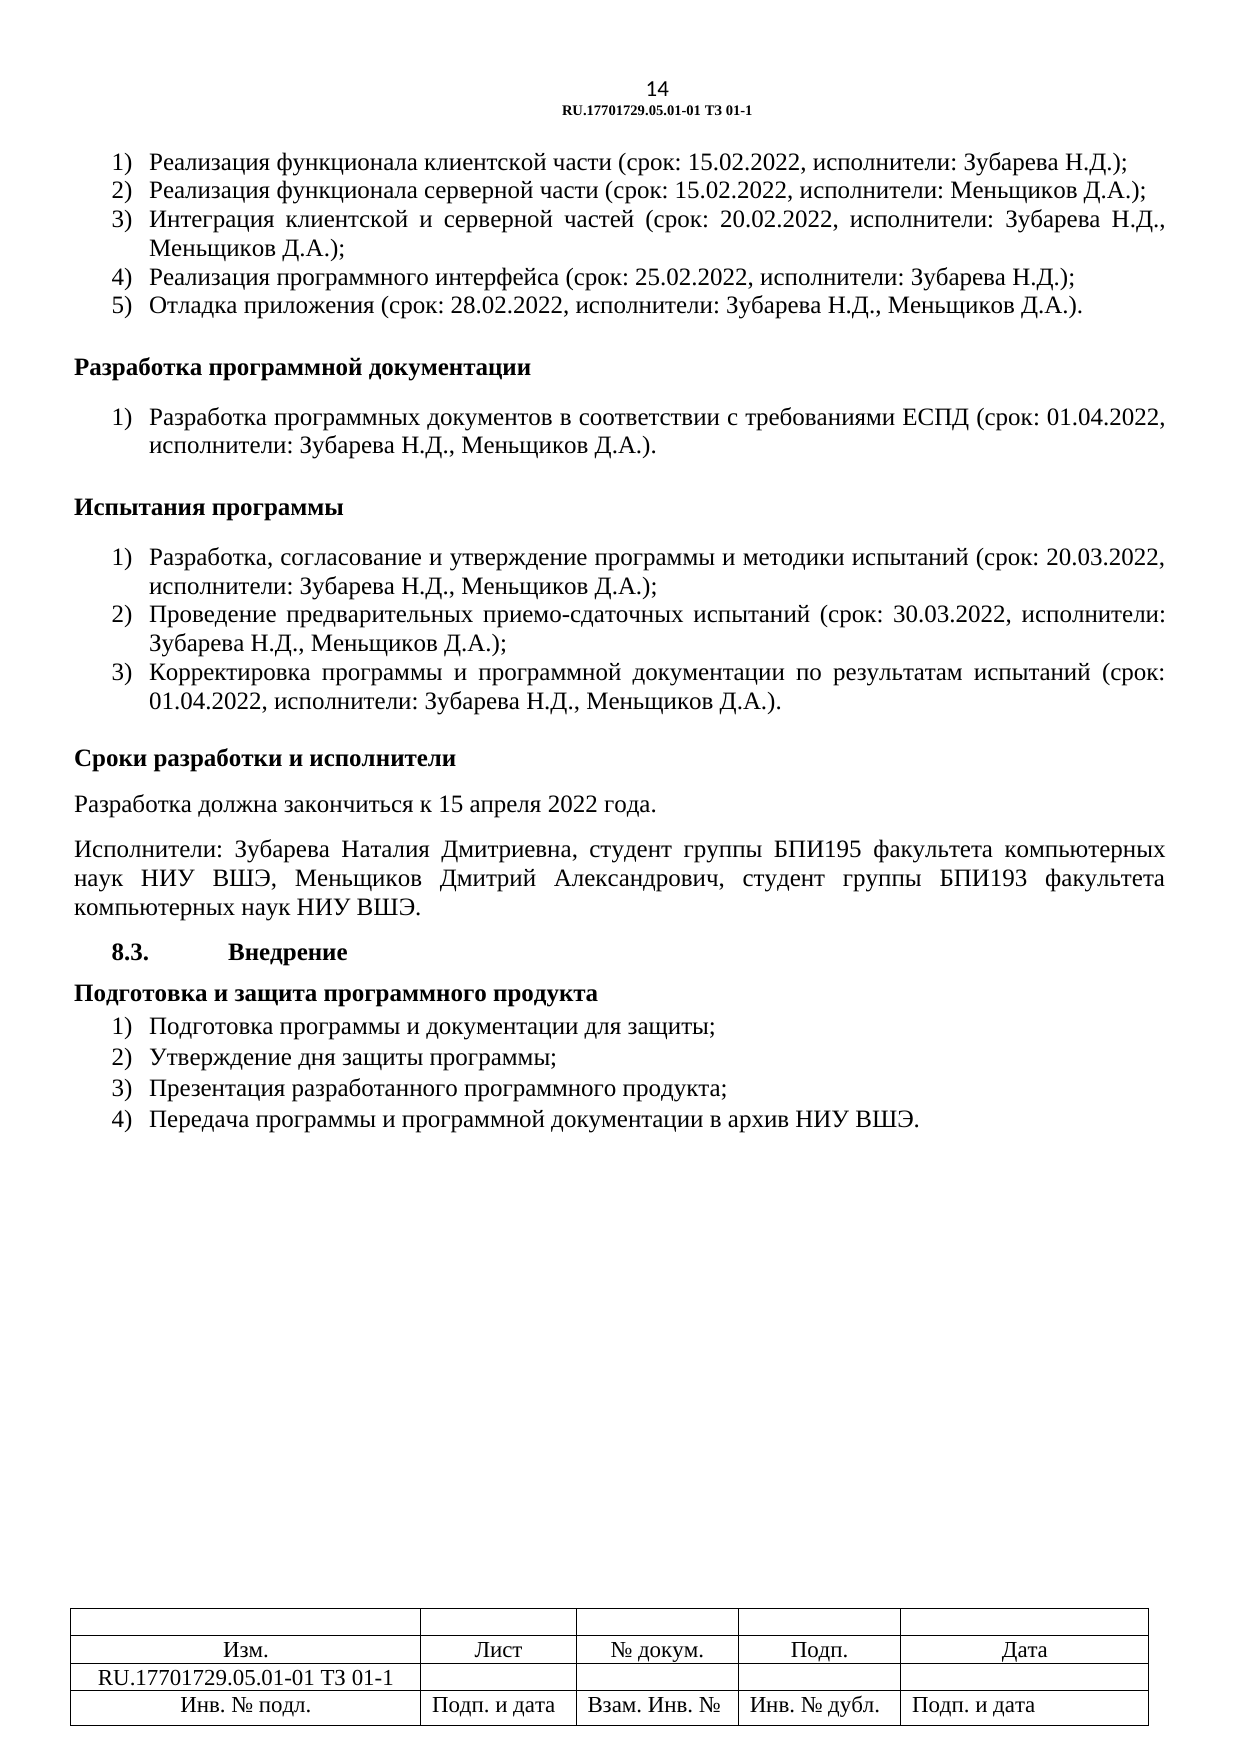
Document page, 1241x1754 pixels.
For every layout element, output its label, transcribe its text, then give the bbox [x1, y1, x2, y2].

list Интеграция клиентской и серверной частей (срок: 20.02.2022, исполнители: Зубарева Н.Д., Меньщиков Д.А.); [111, 204, 1166, 262]
list Испытания программы [74, 492, 1166, 521]
list Разработка, согласование и утверждение программы и методики испытаний (срок: 20.03.2022, исполнители: Зубарева Н.Д., Меньщиков Д.А.); [111, 542, 1166, 599]
list Сроки разработки и исполнители [74, 743, 1166, 772]
text Исполнители: Зубарева Наталия Дмитриевна, студент группы БПИ195 факультета компьютерных наук НИУ ВШЭ, Меньщиков Дмитрий Александрович, студент группы БПИ193 факультета компьютерных наук НИУ ВШЭ. [74, 834, 1166, 920]
list Реализация функционала клиентской части (срок: 15.02.2022, исполнители: Зубарева Н.Д.); [111, 147, 1166, 175]
list Отладка приложения (срок: 28.02.2022, исполнители: Зубарева Н.Д., Меньщиков Д.А.). [111, 290, 1166, 319]
list Утверждение дня защиты программы; [111, 1042, 1166, 1071]
list Разработка программной документации [74, 352, 1166, 381]
list Разработка программных документов в соответствии с требованиями ЕСПД (срок: 01.04.2022, исполнители: Зубарева Н.Д., Меньщиков Д.А.). [111, 402, 1166, 459]
list Реализация программного интерфейса (срок: 25.02.2022, исполнители: Зубарева Н.Д.); [111, 262, 1166, 290]
list Корректировка программы и программной документации по результатам испытаний (срок: 01.04.2022, исполнители: Зубарева Н.Д., Меньщиков Д.А.). [111, 657, 1166, 714]
list Реализация функционала серверной части (срок: 15.02.2022, исполнители: Меньщиков Д.А.); [111, 175, 1166, 204]
list Передача программы и программной документации в архив НИУ ВШЭ. [111, 1104, 1166, 1133]
list Подготовка программы и документации для защиты; [111, 1011, 1166, 1040]
list Внедрение [111, 937, 1166, 966]
list Подготовка и защита программного продукта [74, 978, 1166, 1007]
list Проведение предварительных приемо-сдаточных испытаний (срок: 30.03.2022, исполнители: Зубарева Н.Д., Меньщиков Д.А.); [111, 599, 1166, 657]
list Презентация разработанного программного продукта; [111, 1073, 1166, 1102]
text Разработка должна закончиться к 15 апреля 2022 года. [74, 789, 1166, 817]
